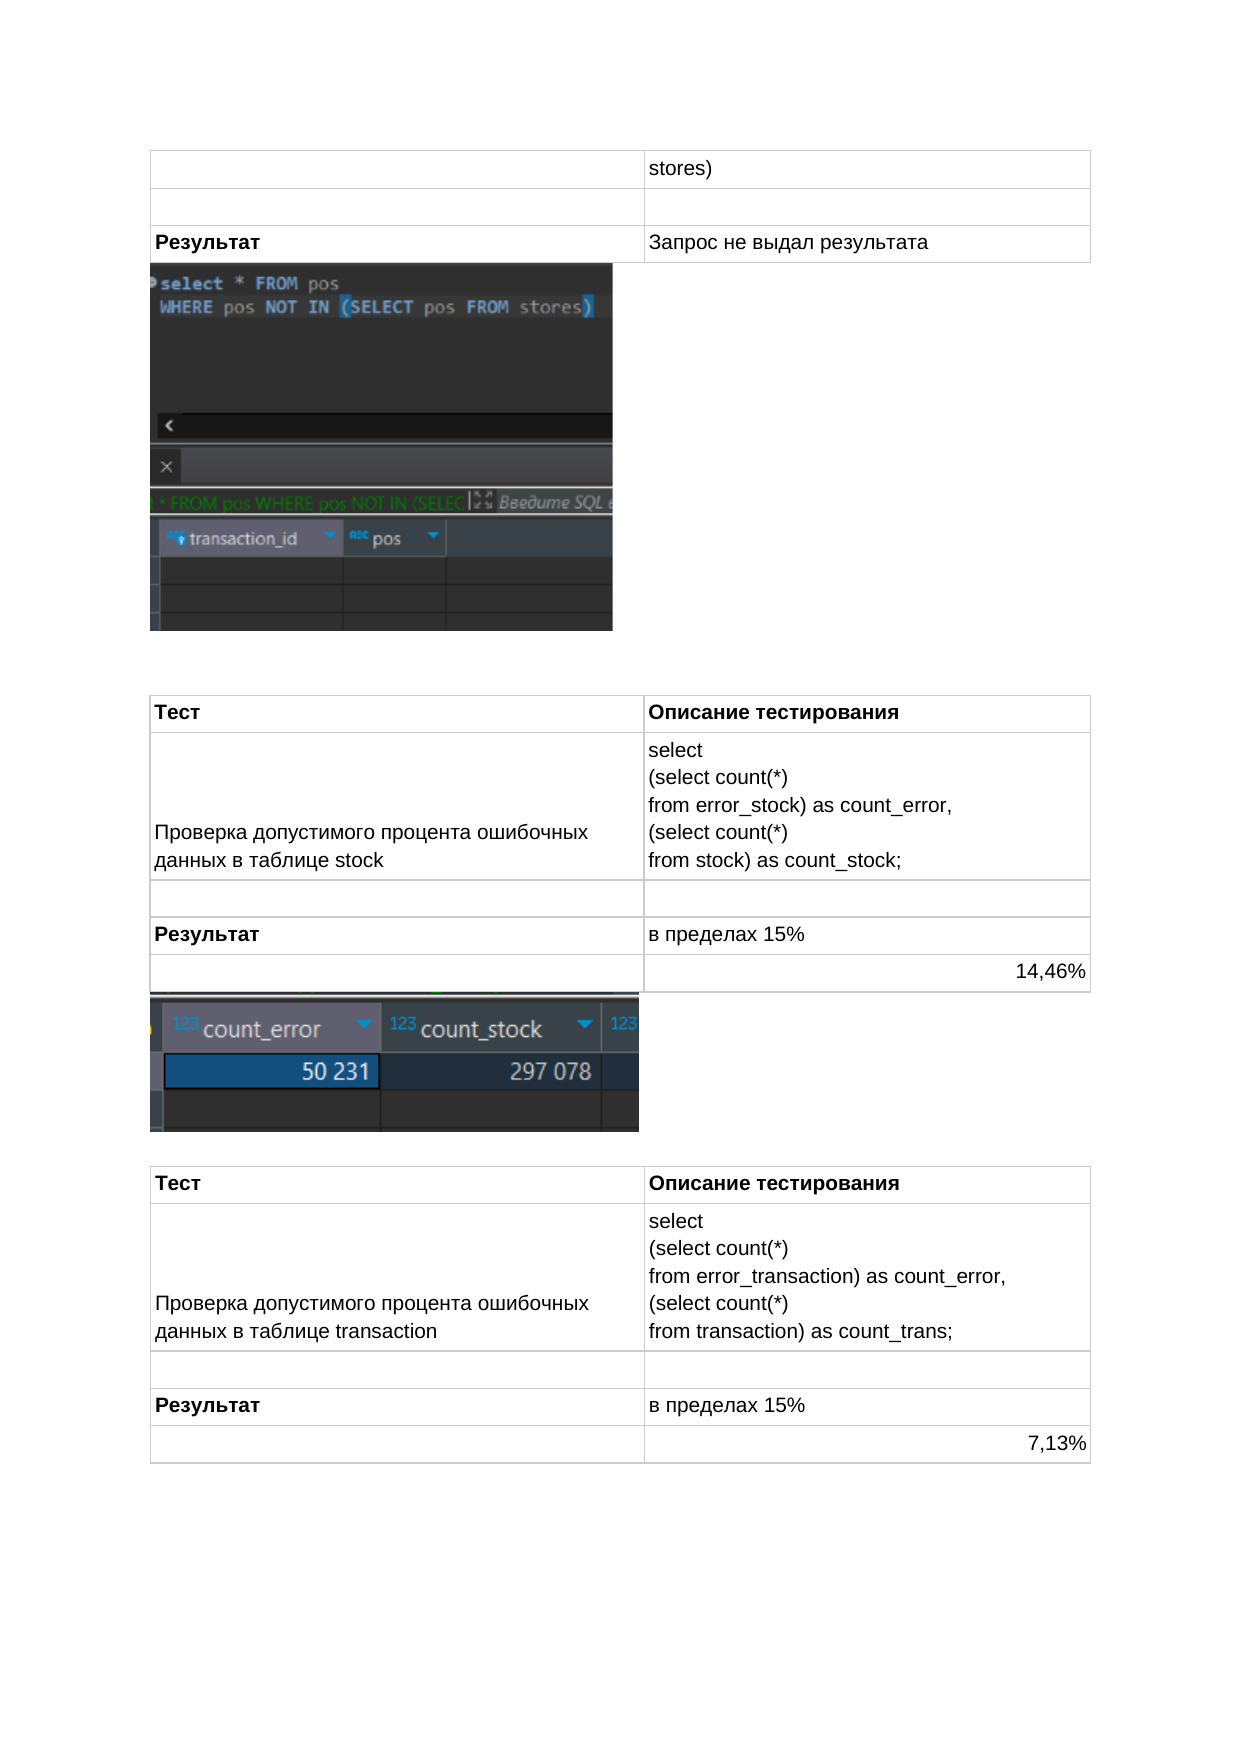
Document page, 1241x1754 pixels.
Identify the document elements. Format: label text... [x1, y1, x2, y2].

table_header Описание тестирования [645, 696, 1090, 732]
table_header Тест [151, 1167, 644, 1203]
table_cell в пределах 15% [645, 918, 1090, 954]
table_cell [151, 189, 644, 224]
table_cell select (select count(*) from error_stock) as count_error, (select count(*) from stock) as count_stock; [645, 733, 1090, 879]
table_cell Результат [151, 226, 644, 262]
table_cell Результат [151, 918, 643, 954]
table_cell Проверка допустимого процента ошибочных данных в таблице stock [151, 733, 643, 879]
table_header Описание тестирования [645, 1167, 1090, 1203]
table_cell select (select count(*) from error_transaction) as count_error, (select count(*) from transaction) as count_trans; [645, 1204, 1090, 1350]
table_cell Проверка допустимого процента ошибочных данных в таблице transaction [151, 1204, 644, 1350]
picture [150, 263, 613, 631]
table_header Тест [151, 696, 643, 732]
table_cell [645, 189, 1090, 224]
table_cell 14,46% [645, 955, 1090, 991]
table_cell [151, 1426, 644, 1462]
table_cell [151, 151, 644, 187]
table_cell [151, 1352, 644, 1387]
table_cell [151, 881, 643, 916]
table_cell 7,13% [645, 1426, 1090, 1462]
table_cell [645, 1352, 1090, 1387]
table_cell Результат [151, 1389, 644, 1425]
picture [150, 992, 639, 1132]
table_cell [645, 151, 1090, 187]
table_cell в пределах 15% [645, 1389, 1090, 1425]
table_cell [151, 955, 643, 991]
table_cell [645, 881, 1090, 916]
table_cell Запрос не выдал результата [645, 226, 1090, 262]
